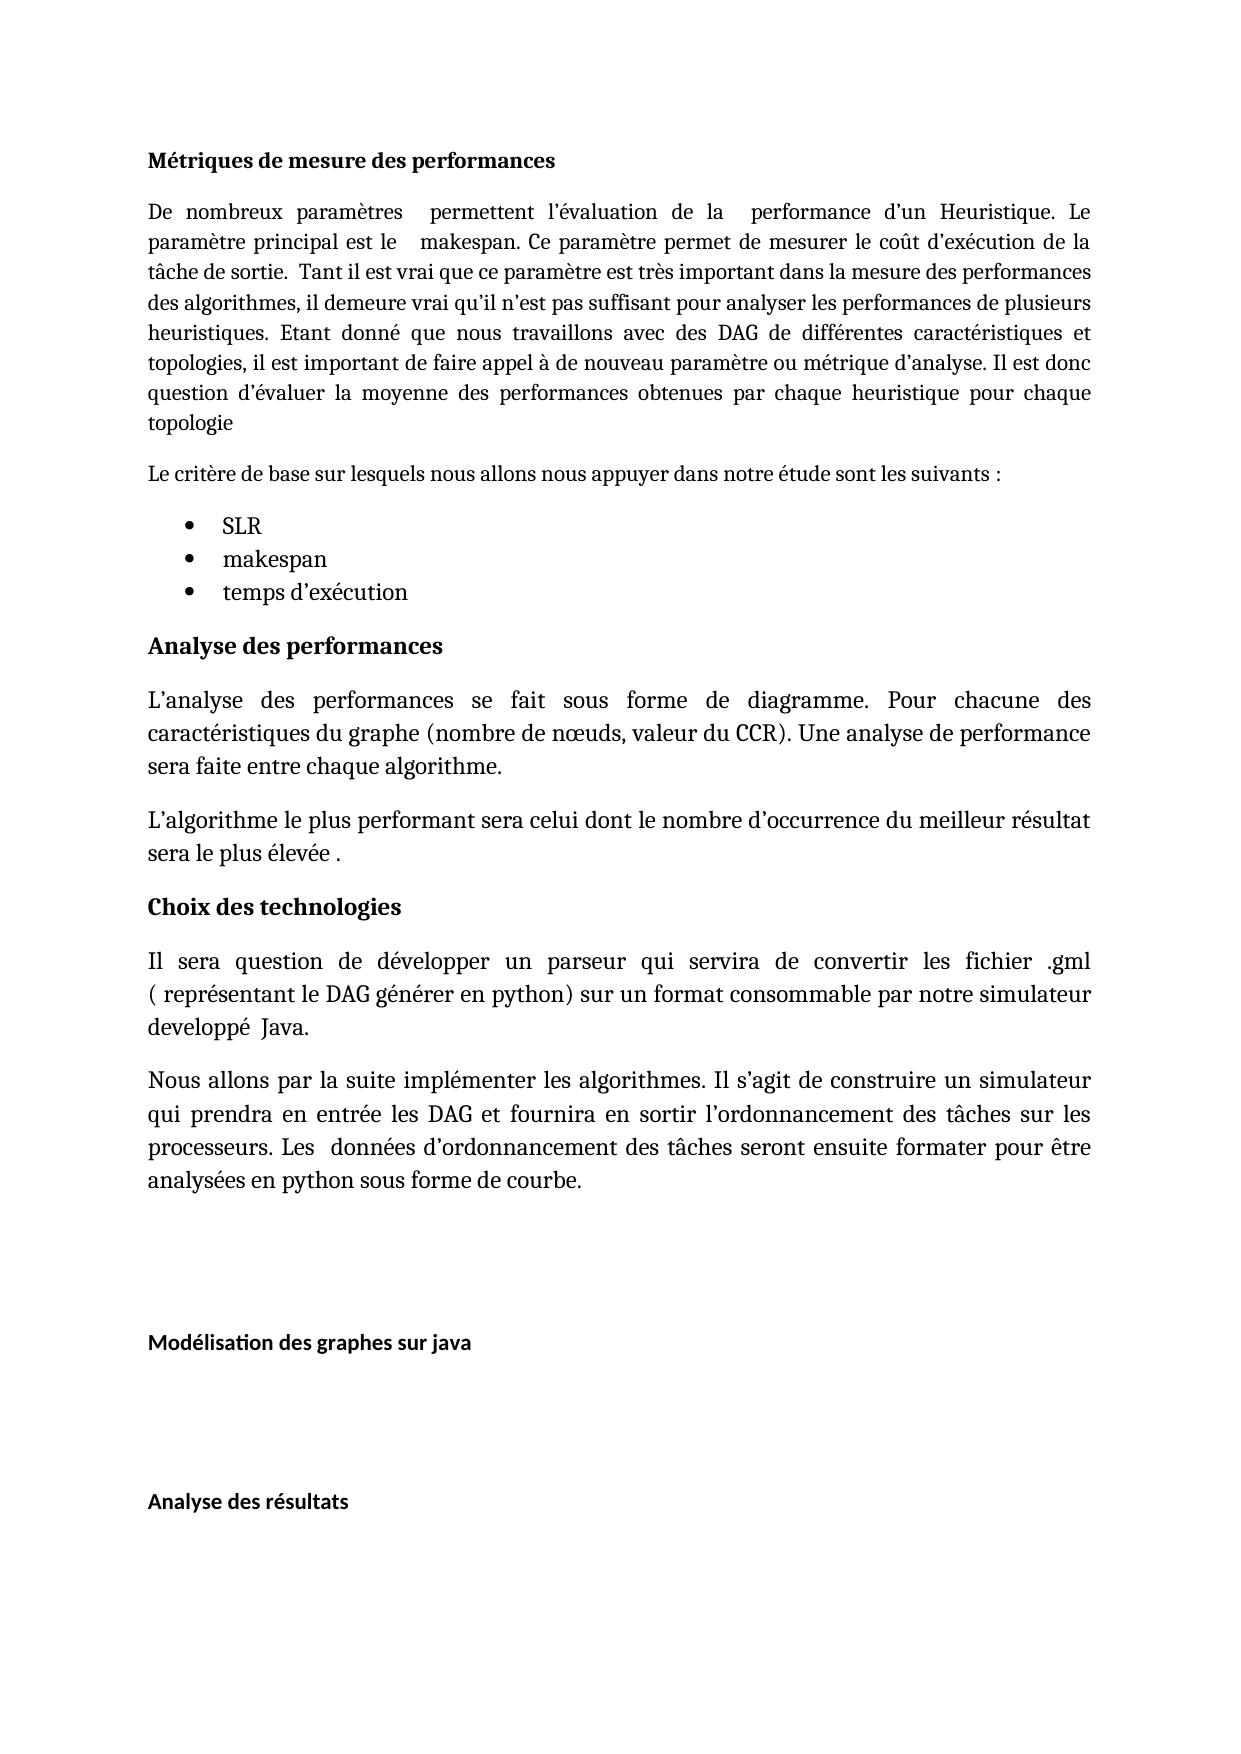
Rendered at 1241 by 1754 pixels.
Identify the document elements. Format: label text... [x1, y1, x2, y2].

text Choix des technologies [148, 893, 1093, 921]
list SLR [185, 512, 1093, 541]
text L’algorithme le plus performant sera celui dont le nombre d’occurrence du meilleur résultat sera le plus élevée . [148, 806, 1093, 868]
text Analyse des résultats [148, 1487, 1093, 1515]
text Nous allons par la suite implémenter les algorithmes. Il s’agit de construire un simulateur qui prendra en entrée les DAG et fournira en sortir l’ordonnancement des tâches sur les processeurs. Les données d’ordonnancement des tâches seront ensuite formater pour être analysées en python sous forme de courbe. [148, 1066, 1093, 1194]
list temps d’exécution [185, 578, 1093, 607]
list makespan [185, 545, 1093, 574]
text Analyse des performances [148, 632, 1093, 661]
text Il sera question de développer un parseur qui servira de convertir les fichier .gml ( représentant le DAG générer en python) sur un format consommable par notre simulateur developpé Java. [148, 947, 1093, 1041]
text Métriques de mesure des performances [148, 148, 1093, 174]
text Modélisation des graphes sur java [148, 1328, 1093, 1356]
text De nombreux paramètres permettent l’évaluation de la performance d’un Heuristique. Le paramètre principal est le makespan. Ce paramètre permet de mesurer le coût d’exécution de la tâche de sortie. Tant il est vrai que ce paramètre est très important dans la mesure des performances des algorithmes, il demeure vrai qu’il n’est pas suffisant pour analyser les performances de plusieurs heuristiques. Etant donné que nous travaillons avec des DAG de différentes caractéristiques et topologies, il est important de faire appel à de nouveau paramètre ou métrique d’analyse. Il est donc question d’évaluer la moyenne des performances obtenues par chaque heuristique pour chaque topologie [148, 199, 1093, 436]
text L’analyse des performances se fait sous forme de diagramme. Pour chacune des caractéristiques du graphe (nombre de nœuds, valeur du CCR). Une analyse de performance sera faite entre chaque algorithme. [148, 686, 1093, 781]
text Le critère de base sur lesquels nous allons nous appuyer dans notre étude sont les suivants : [148, 461, 1093, 487]
